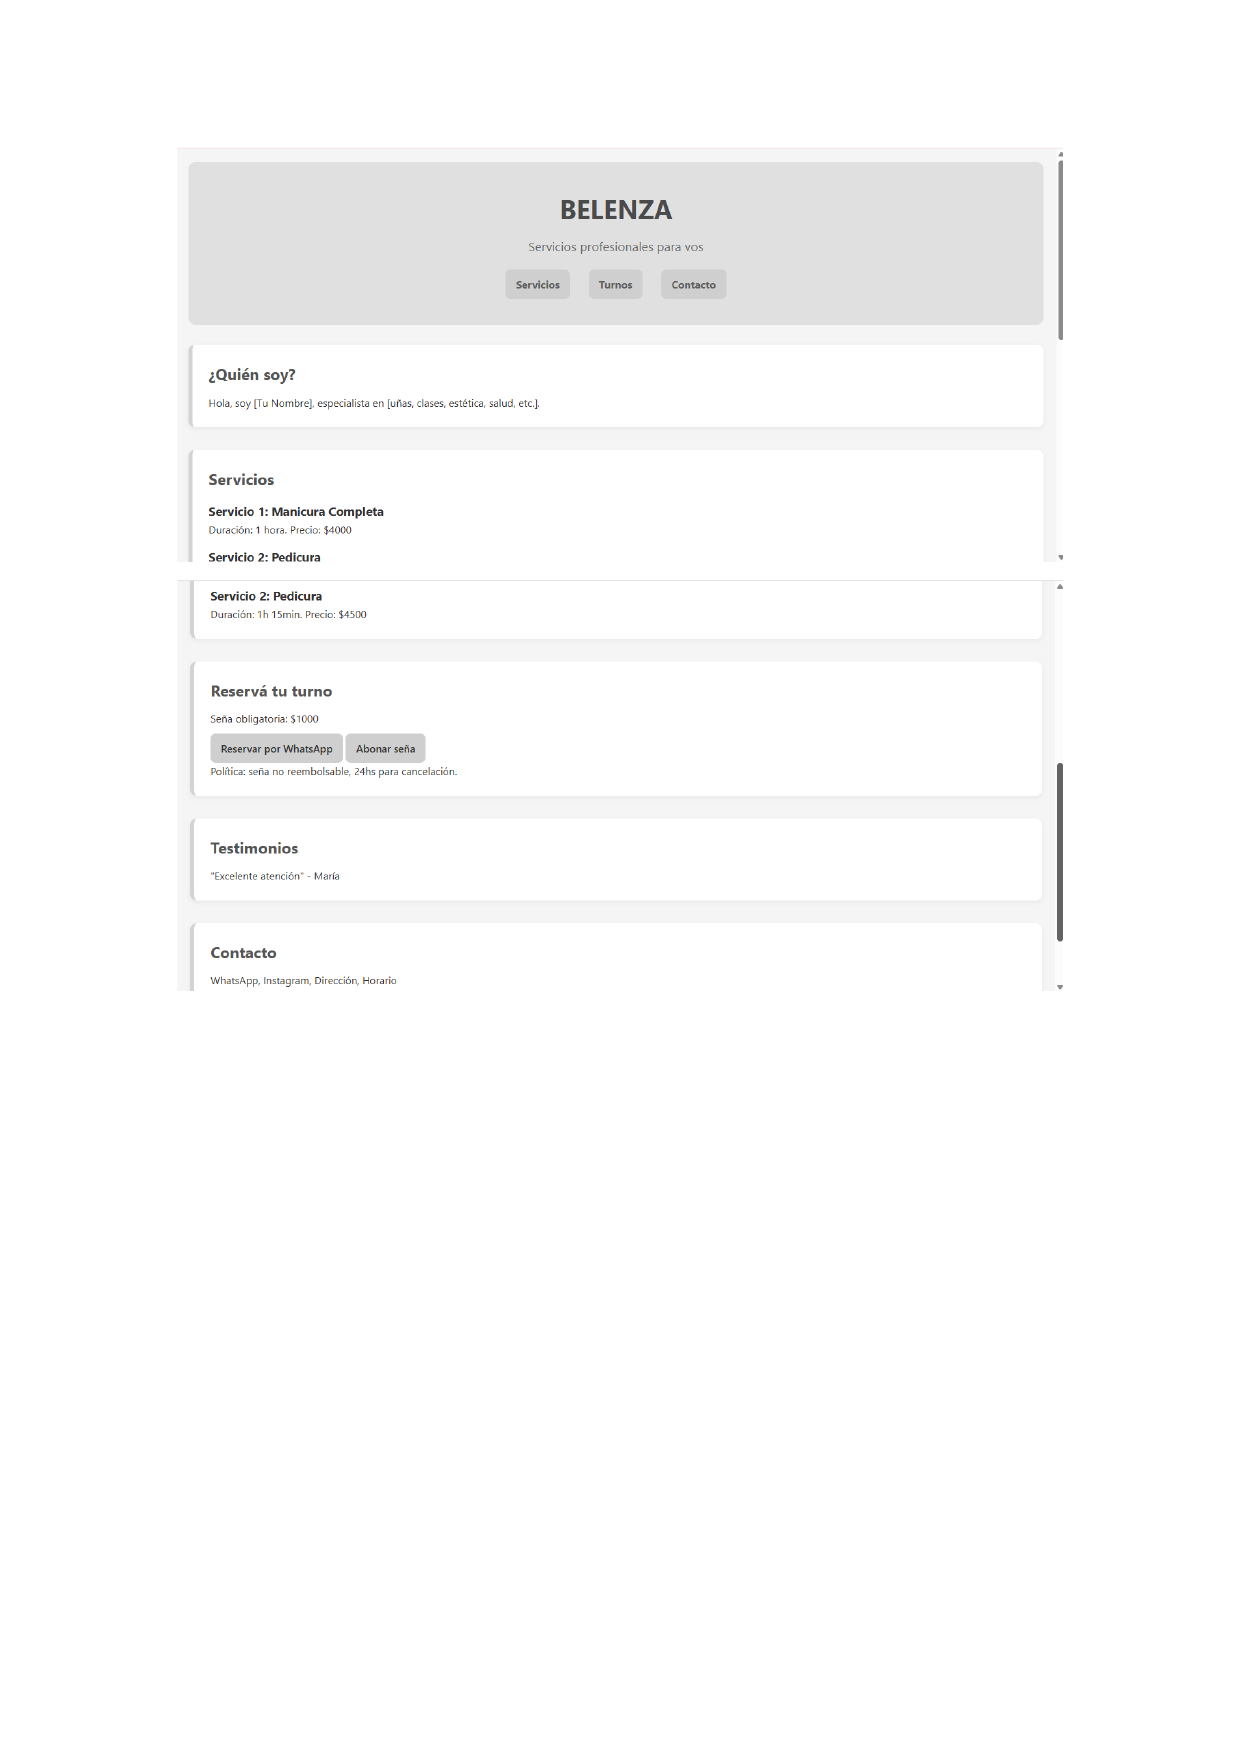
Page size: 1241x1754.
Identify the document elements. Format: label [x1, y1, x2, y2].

picture [177, 580, 1063, 991]
picture [177, 147, 1063, 562]
